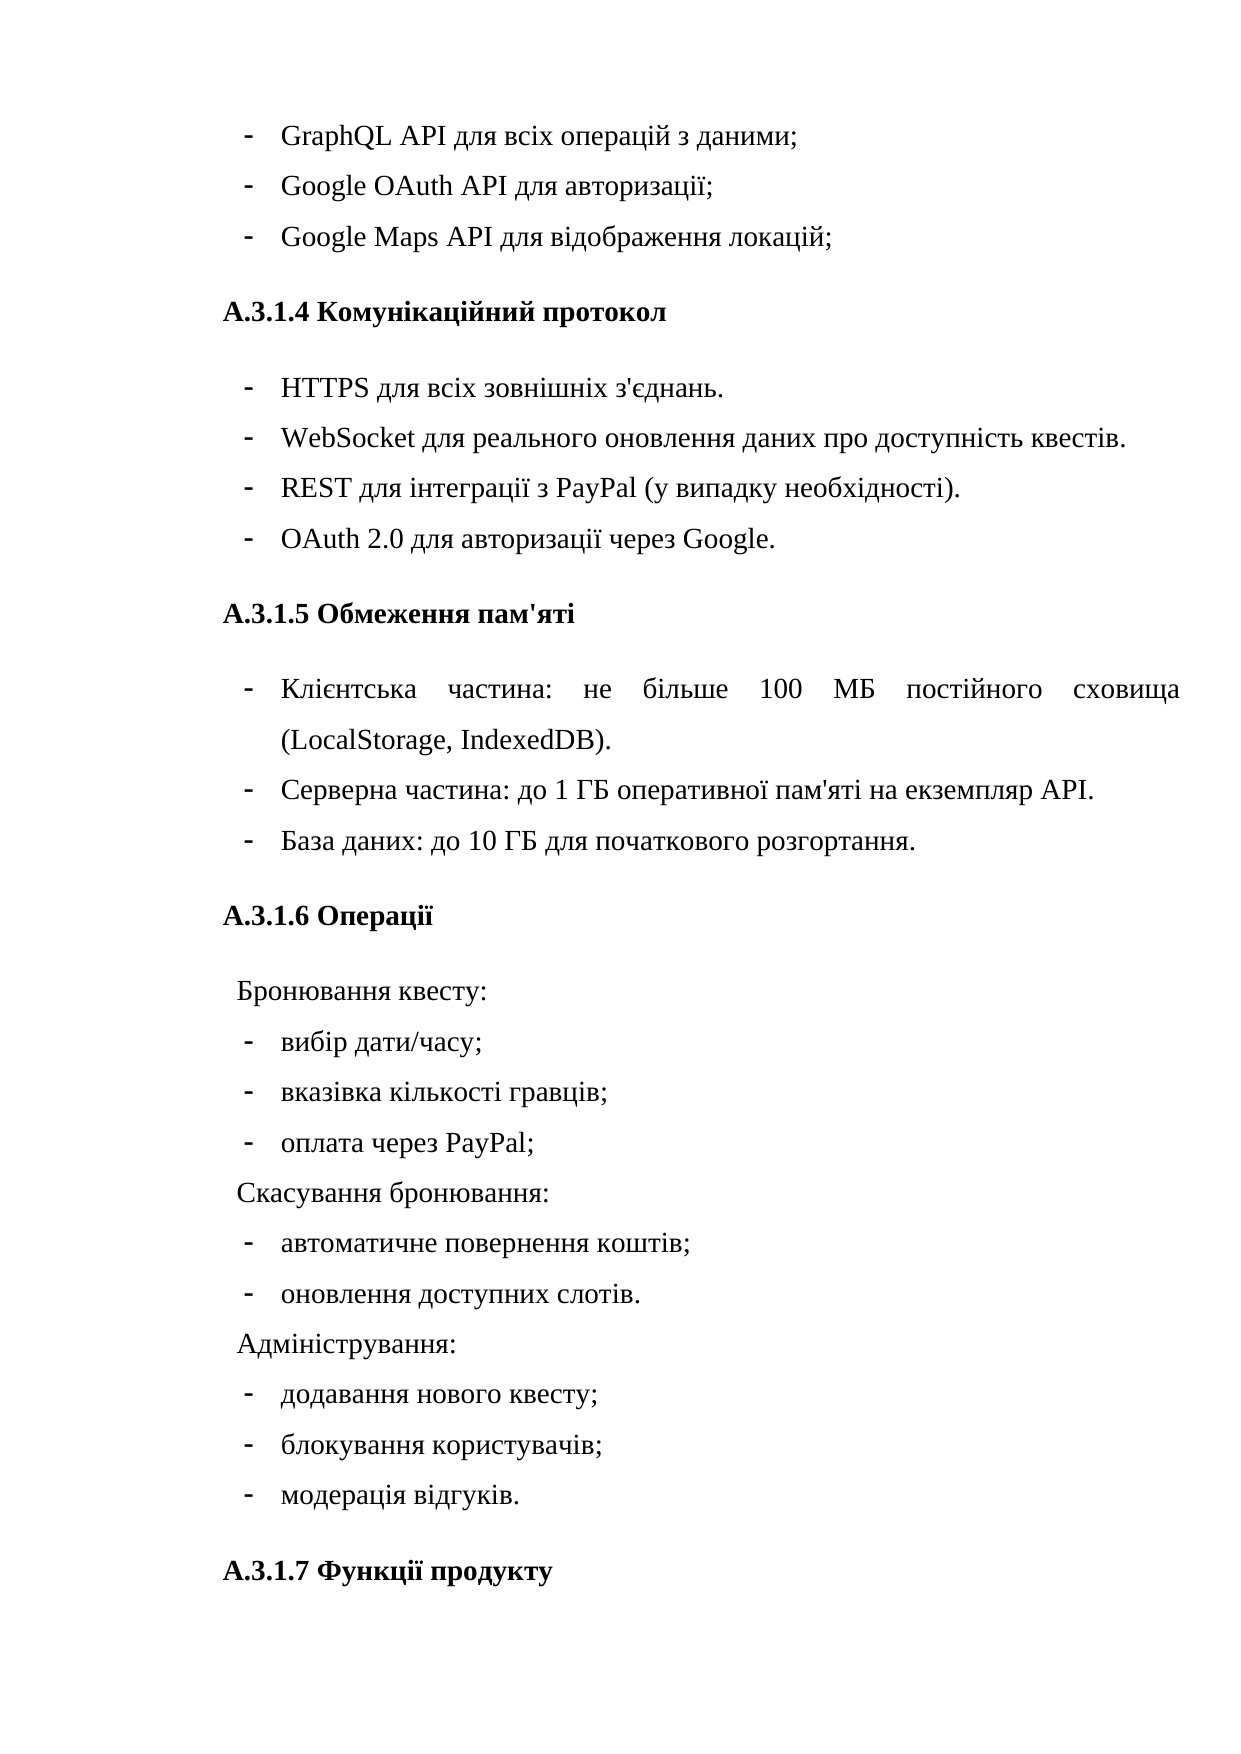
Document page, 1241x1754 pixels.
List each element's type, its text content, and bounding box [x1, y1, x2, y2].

text A.3.1.4 Комунікаційний протокол [148, 294, 1181, 328]
list вказівка кількості гравців; [243, 1074, 1181, 1108]
list Google Maps API для відображення локацій; [243, 219, 1181, 253]
list блокування користувачів; [243, 1427, 1181, 1461]
list оновлення доступних слотів. [243, 1276, 1181, 1309]
list Серверна частина: до 1 ГБ оперативної пам'яті на екземпляр API. [243, 772, 1181, 806]
text A.3.1.6 Операції [148, 898, 1181, 932]
list База даних: до 10 ГБ для початкового розгортання. [243, 823, 1181, 856]
list OAuth 2.0 для авторизації через Google. [243, 521, 1181, 554]
list автоматичне повернення коштів; [243, 1225, 1181, 1259]
text Скасування бронювання: [148, 1175, 1181, 1209]
list Google OAuth API для авторизації; [243, 168, 1181, 202]
list вибір дати/часу; [243, 1024, 1181, 1057]
text Бронювання квесту: [148, 973, 1181, 1007]
list REST для інтеграції з PayPal (у випадку необхідності). [243, 471, 1181, 504]
text Адміністрування: [148, 1326, 1181, 1360]
list WebSocket для реального оновлення даних про доступність квестів. [243, 420, 1181, 454]
list HTTPS для всіх зовнішніх з'єднань. [243, 370, 1181, 403]
list оплата через PayPal; [243, 1125, 1181, 1158]
list Клієнтська частина: не більше 100 МБ постійного сховища (LocalStorage, IndexedDB). [243, 672, 1181, 756]
list GraphQL API для всіх операцій з даними; [243, 118, 1181, 152]
list модерація відгуків. [243, 1477, 1181, 1511]
text A.3.1.7 Функції продукту [148, 1553, 1181, 1586]
text A.3.1.5 Обмеження пам'яті [148, 596, 1181, 630]
list додавання нового квесту; [243, 1377, 1181, 1410]
